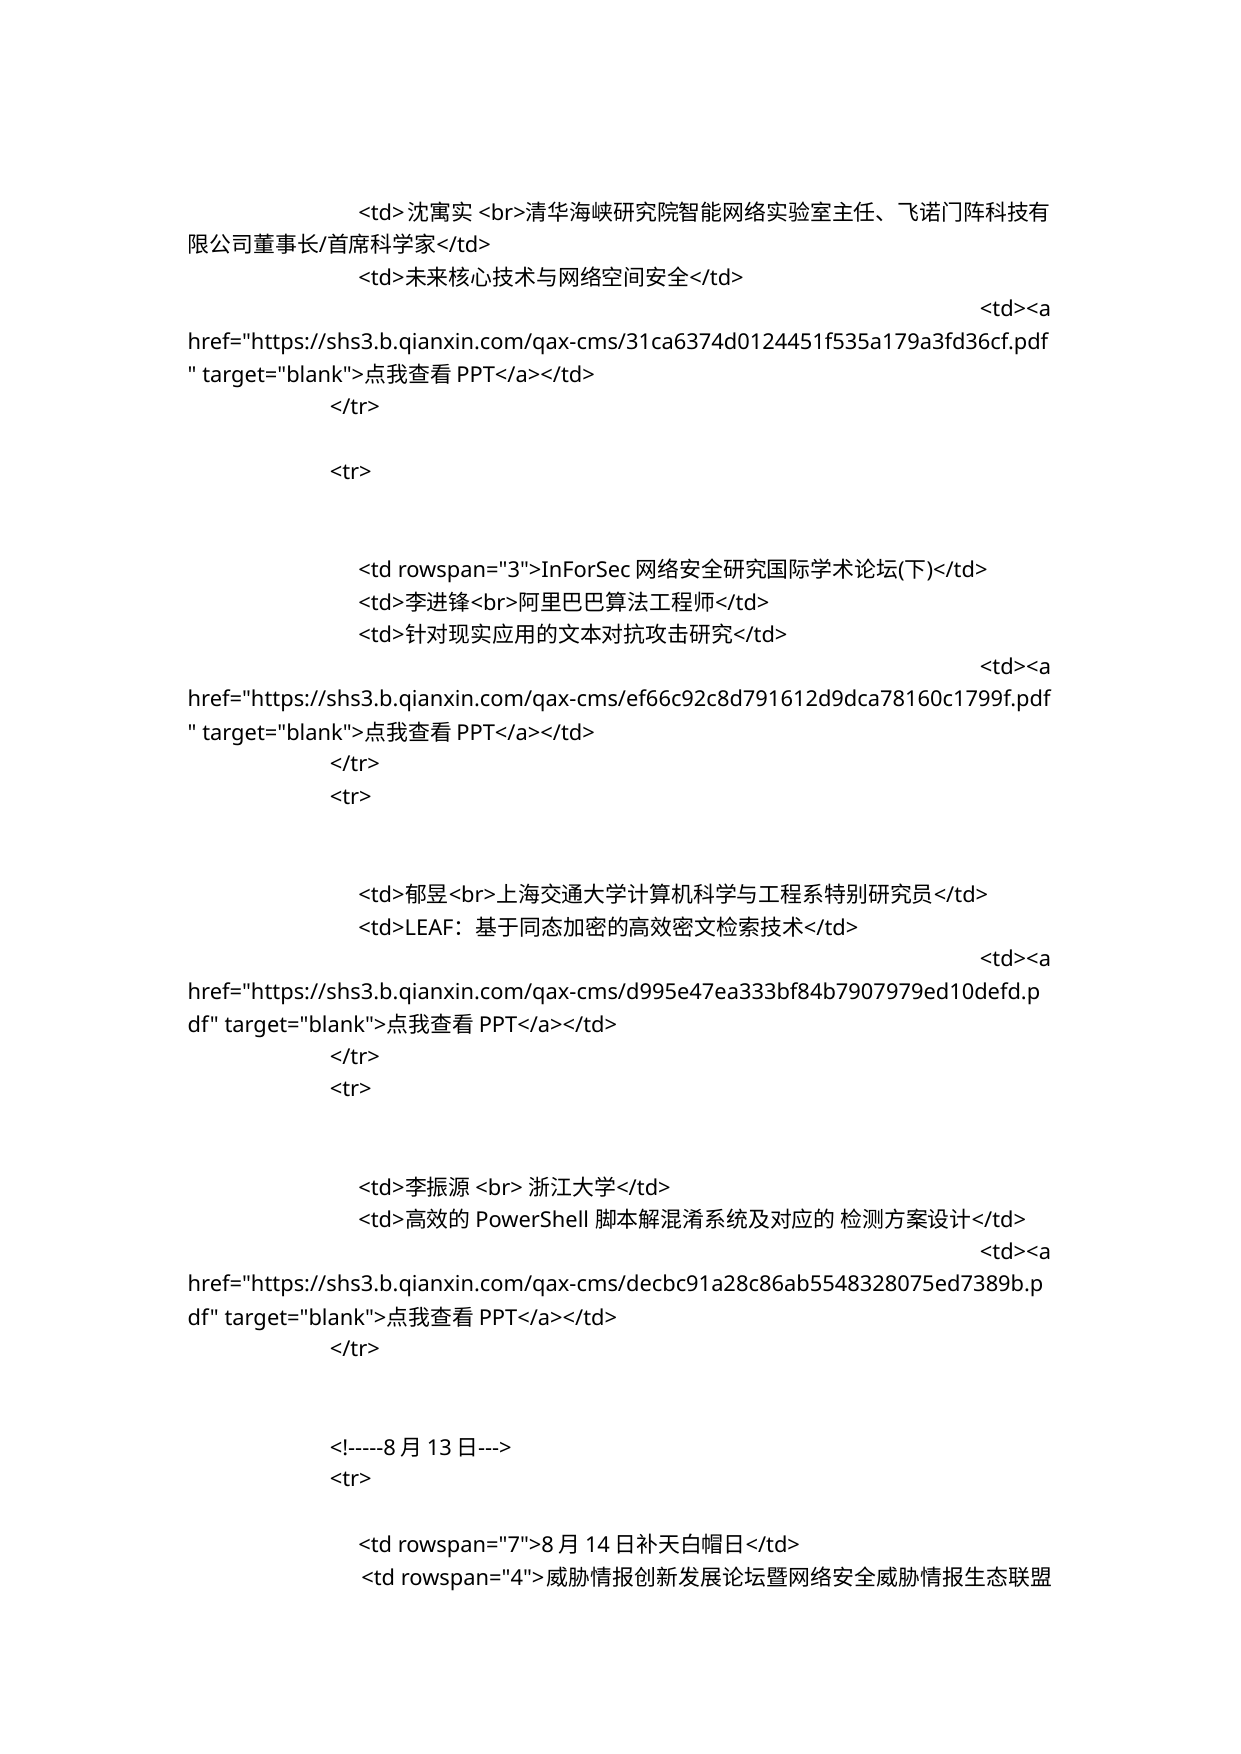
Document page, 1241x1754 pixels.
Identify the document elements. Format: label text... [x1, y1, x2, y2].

text <tr> [187, 779, 1053, 812]
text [187, 1559, 1053, 1592]
text <tr> [187, 1072, 1053, 1104]
text </tr> [187, 1332, 1053, 1364]
text </tr> [187, 1039, 1053, 1072]
text <td>沈寓实 <br>清华海峡研究院智能网络实验室主任、飞诺门阵科技有限公司董事长/首席科学家</td> [187, 194, 1053, 259]
text <td>针对现实应用的文本对抗攻击研究</td> [187, 617, 1053, 649]
text <td><a href="https://shs3.b.qianxin.com/qax-cms/ef66c92c8d791612d9dca78160c1799f.pdf" target="blank">点我查看PPT</a></td> [187, 649, 1053, 747]
text <tr> [187, 1462, 1053, 1494]
text <td>李进锋<br>阿里巴巴算法工程师</td> [187, 584, 1053, 617]
text <td><a href="https://shs3.b.qianxin.com/qax-cms/decbc91a28c86ab5548328075ed7389b.pdf" target="blank">点我查看PPT</a></td> [187, 1234, 1053, 1332]
text <td>未来核心技术与网络空间安全</td> [187, 259, 1053, 292]
text <td rowspan="7">8月14日补天白帽日</td> [187, 1527, 1053, 1559]
text <td><a href="https://shs3.b.qianxin.com/qax-cms/d995e47ea333bf84b7907979ed10defd.pdf" target="blank">点我查看PPT</a></td> [187, 942, 1053, 1039]
text </tr> [187, 747, 1053, 779]
text <td rowspan="3">InForSec网络安全研究国际学术论坛(下)</td> [187, 552, 1053, 584]
text <!-----8月13日---> [187, 1429, 1053, 1462]
text </tr> [187, 389, 1053, 422]
text <td>LEAF：基于同态加密的高效密文检索技术</td> [187, 909, 1053, 942]
text <td><a href="https://shs3.b.qianxin.com/qax-cms/31ca6374d0124451f535a179a3fd36cf.pdf" target="blank">点我查看PPT</a></td> [187, 292, 1053, 389]
text <td>高效的 PowerShell 脚本解混淆系统及对应的 检测方案设计</td> [187, 1202, 1053, 1234]
text <td>郁昱<br>上海交通大学计算机科学与工程系特别研究员</td> [187, 877, 1053, 909]
text <tr> [187, 454, 1053, 487]
text <td>李振源 <br> 浙江大学</td> [187, 1169, 1053, 1202]
